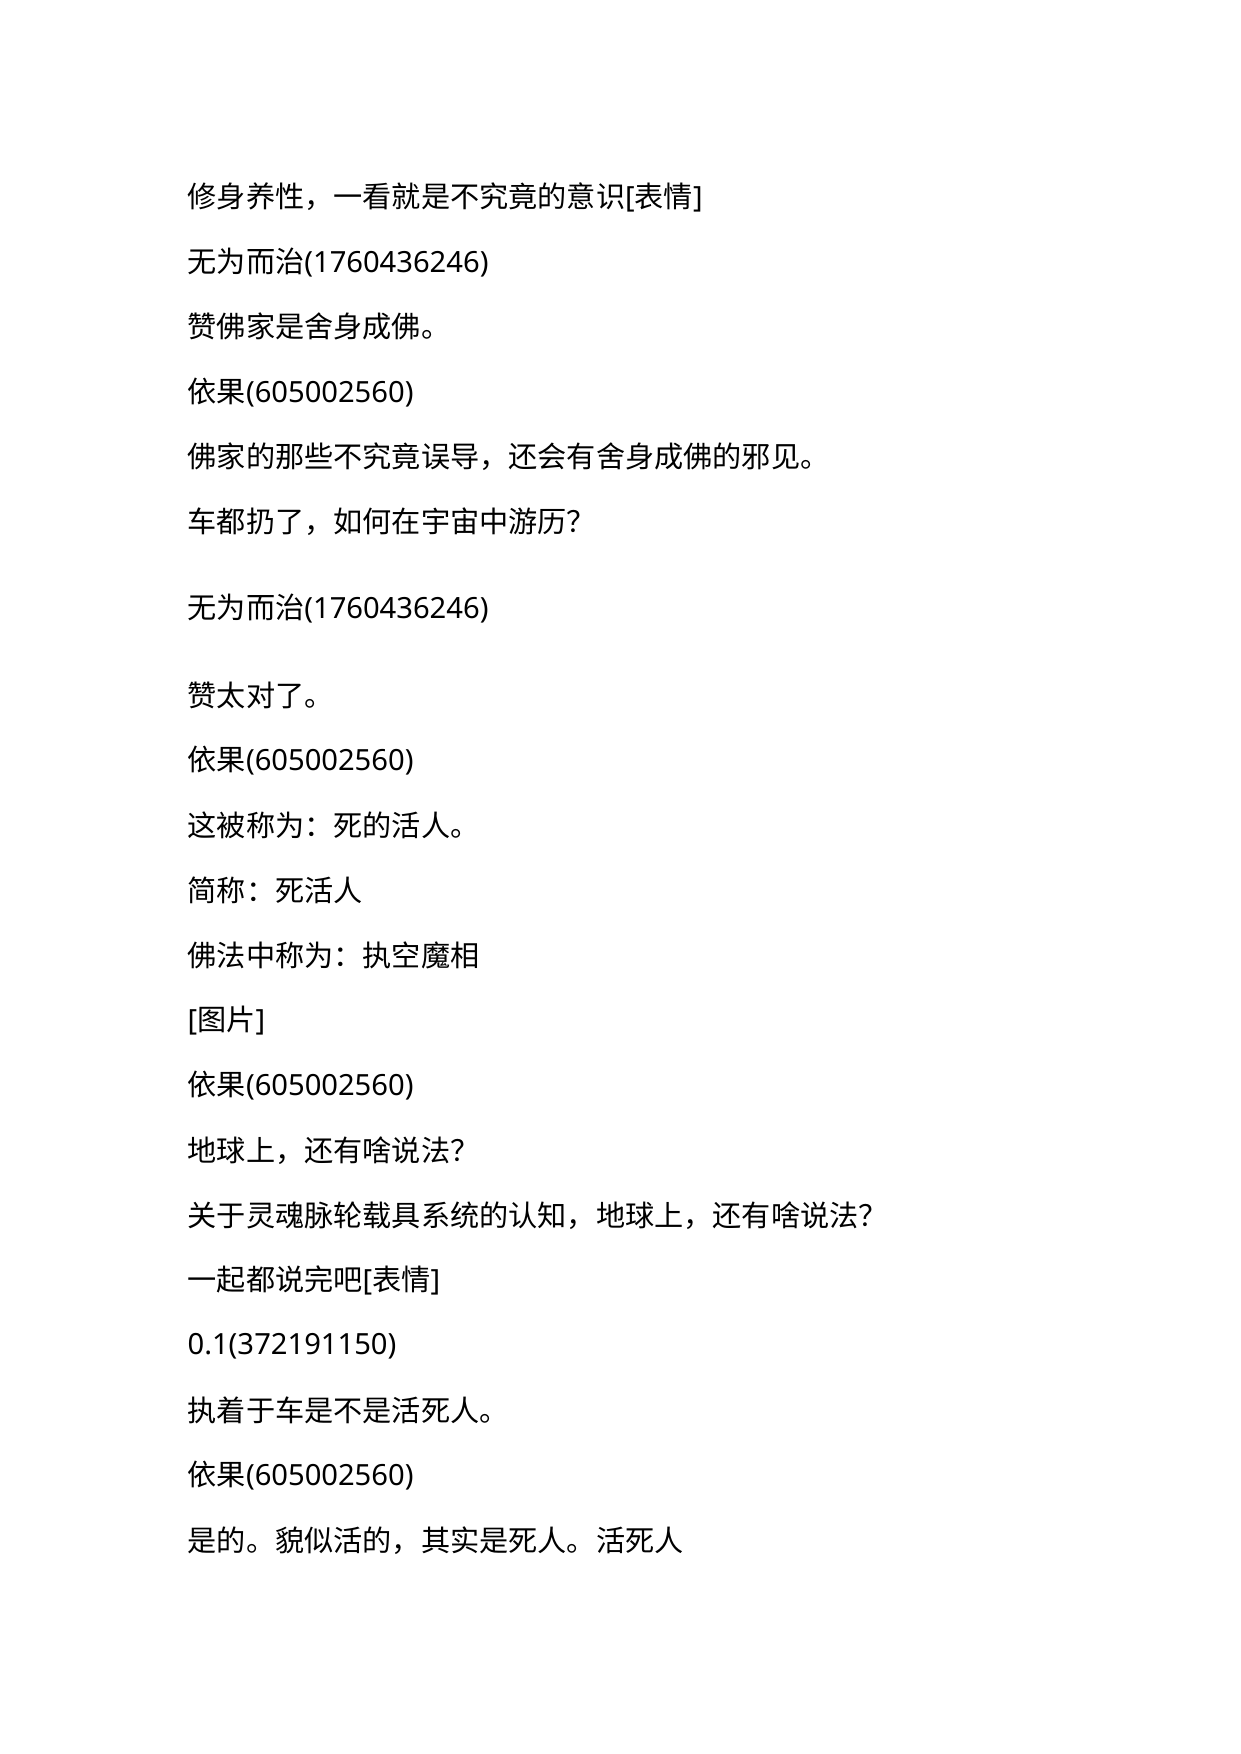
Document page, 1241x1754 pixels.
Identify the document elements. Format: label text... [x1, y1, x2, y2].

text 是的。貌似活的，其实是死人。活死人 [187, 1506, 1053, 1571]
text 修身养性，一看就是不究竟的意识[表情] [187, 162, 1053, 227]
text 佛家的那些不究竟误导，还会有舍身成佛的邪见。 [187, 422, 1053, 487]
text 佛法中称为：执空魔相 [187, 921, 1053, 986]
text 车都扔了，如何在宇宙中游历？ [187, 487, 1053, 552]
text 一起都说完吧[表情] [187, 1246, 1053, 1311]
text 无为而治(1760436246) [187, 227, 1053, 292]
text 依果(605002560) [187, 357, 1053, 422]
text 简称：死活人 [187, 856, 1053, 921]
text 执着于车是不是活死人。 [187, 1376, 1053, 1441]
text 赞佛家是舍身成佛。 [187, 292, 1053, 357]
text 关于灵魂脉轮载具系统的认知，地球上，还有啥说法？ [187, 1181, 1053, 1246]
text 依果(605002560) [187, 1441, 1053, 1506]
text 赞太对了。 [187, 661, 1053, 726]
text [图片] [187, 986, 1053, 1051]
text 0.1(372191150) [187, 1311, 1053, 1376]
text 这被称为：死的活人。 [187, 791, 1053, 856]
text 依果(605002560) [187, 726, 1053, 791]
text 地球上，还有啥说法？ [187, 1116, 1053, 1181]
text 依果(605002560) [187, 1051, 1053, 1116]
text 无为而治(1760436246) [187, 574, 1053, 639]
